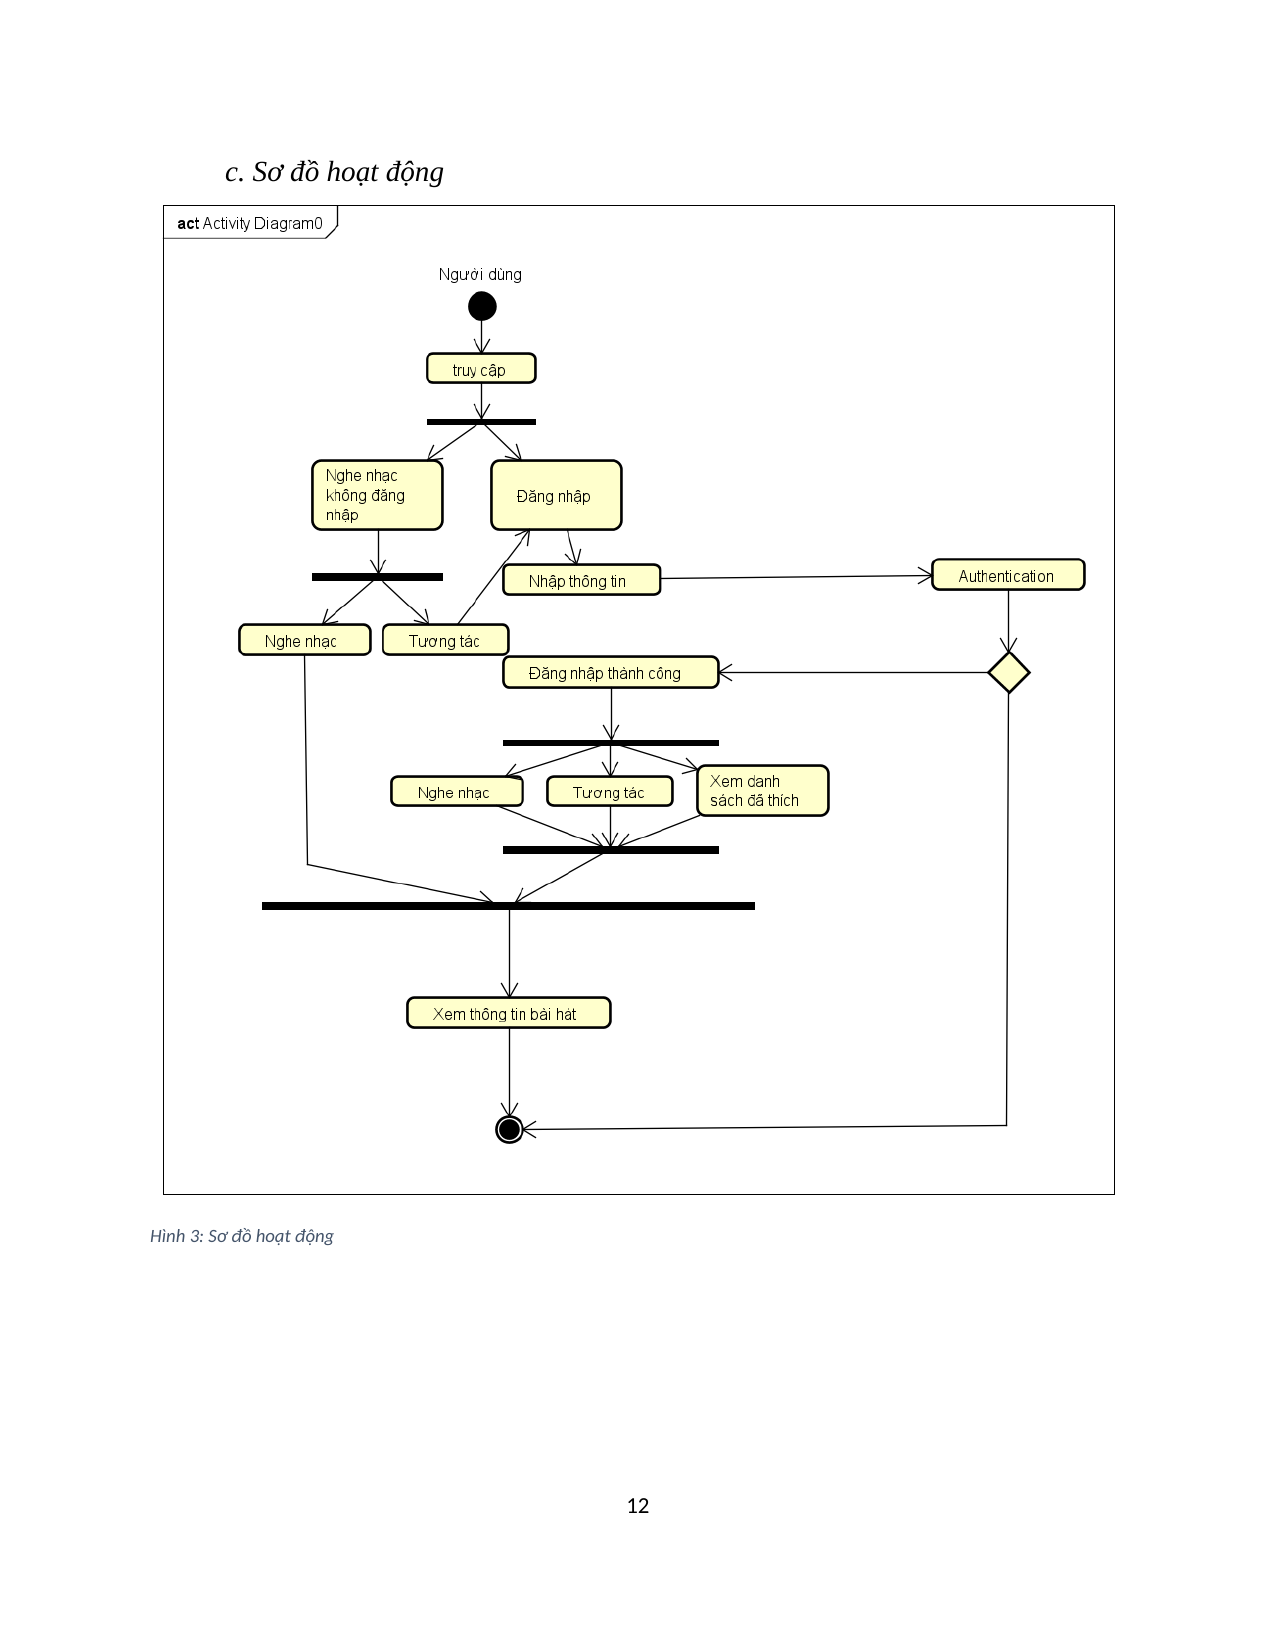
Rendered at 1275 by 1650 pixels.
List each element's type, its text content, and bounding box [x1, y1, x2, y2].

picture [150, 192, 1125, 1206]
subtitle c. Sơ đồ hoạt động [150, 154, 1125, 188]
